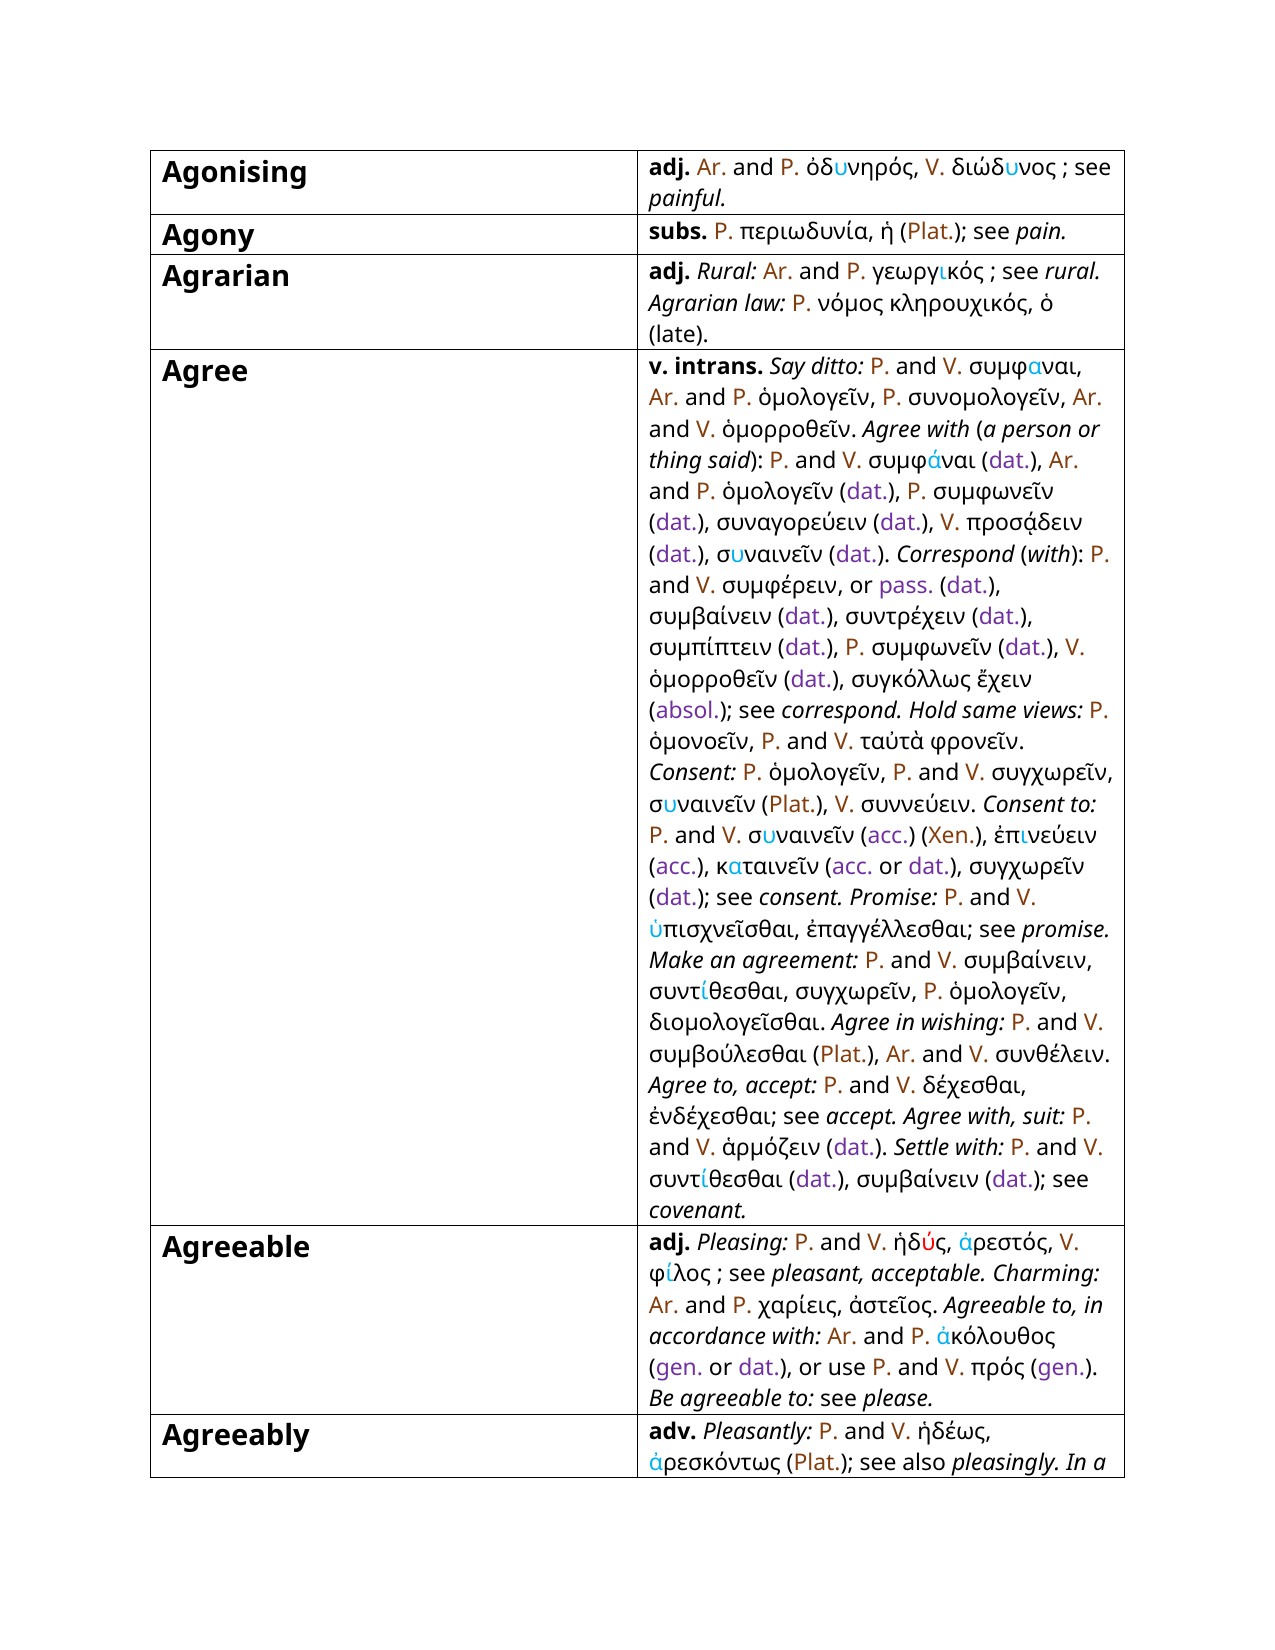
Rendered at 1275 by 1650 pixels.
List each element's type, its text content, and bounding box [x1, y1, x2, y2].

table_cell Agonising [151, 151, 637, 213]
table_cell Agreeable [151, 1226, 637, 1414]
table_cell adj. Ar. and P. ὀδυνηρός, V. διώδυνος ; see painful. [638, 151, 1124, 213]
table_cell subs. P. περιωδυνία, ἡ (Plat.); see pain. [638, 215, 1124, 254]
table_cell adj. Rural: Ar. and P. γεωργικός ; see rural. Agrarian law: P. νόμος κληρουχικός, ὁ (late). [638, 255, 1124, 349]
table_cell Agree [151, 350, 637, 1225]
table_cell v. intrans. Say ditto: P. and V. συμφαναι, Ar. and P. ὁμολογεῖν, P. συνομολογεῖν, Ar. and V. ὁμορροθεῖν. Agree with (a person or thing said): P. and V. συμφάναι (dat.), Ar. and P. ὁμολογεῖν (dat.), P. συμφωνεῖν (dat.), συναγορεύειν (dat.), V. προσᾴδειν (dat.), συναινεῖν (dat.). Correspond (with): P. and V. συμφέρειν, or pass. (dat.), συμβαίνειν (dat.), συντρέχειν (dat.), συμπίπτειν (dat.), P. συμφωνεῖν (dat.), V. ὁμορροθεῖν (dat.), συγκόλλως ἔχειν (absol.); see correspond. Hold same views: P. ὁμονοεῖν, P. and V. ταὐτὰ φρονεῖν. Consent: P. ὁμολογεῖν, P. and V. συγχωρεῖν, συναινεῖν (Plat.), V. συννεύειν. Consent to: P. and V. συναινεῖν (acc.) (Xen.), ἐπινεύειν (acc.), καταινεῖν (acc. or dat.), συγχωρεῖν (dat.); see consent. Promise: P. and V. ὑπισχνεῖσθαι, ἐπαγγέλλεσθαι; see promise. Make an agreement: P. and V. συμβαίνειν, συντίθεσθαι, συγχωρεῖν, P. ὁμολογεῖν, διομολογεῖσθαι. Agree in wishing: P. and V. συμβούλεσθαι (Plat.), Ar. and V. συνθέλειν. Agree to, accept: P. and V. δέχεσθαι, ἐνδέχεσθαι; see accept. Agree with, suit: P. and V. ἁρμόζειν (dat.). Settle with: P. and V. συντίθεσθαι (dat.), συμβαίνειν (dat.); see covenant. [638, 350, 1124, 1225]
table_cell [638, 1415, 1124, 1477]
table_cell Agreeably [151, 1415, 637, 1477]
table_cell adj. Pleasing: P. and V. ἡδύς, ἀρεστός, V. φίλος ; see pleasant, acceptable. Charming: Ar. and P. χαρίεις, ἀστεῖος. Agreeable to, in accordance with: Ar. and P. ἀκόλουθος (gen. or dat.), or use P. and V. πρός (gen.). Be agreeable to: see please. [638, 1226, 1124, 1414]
table_cell Agony [151, 215, 637, 254]
table_cell Agrarian [151, 255, 637, 349]
